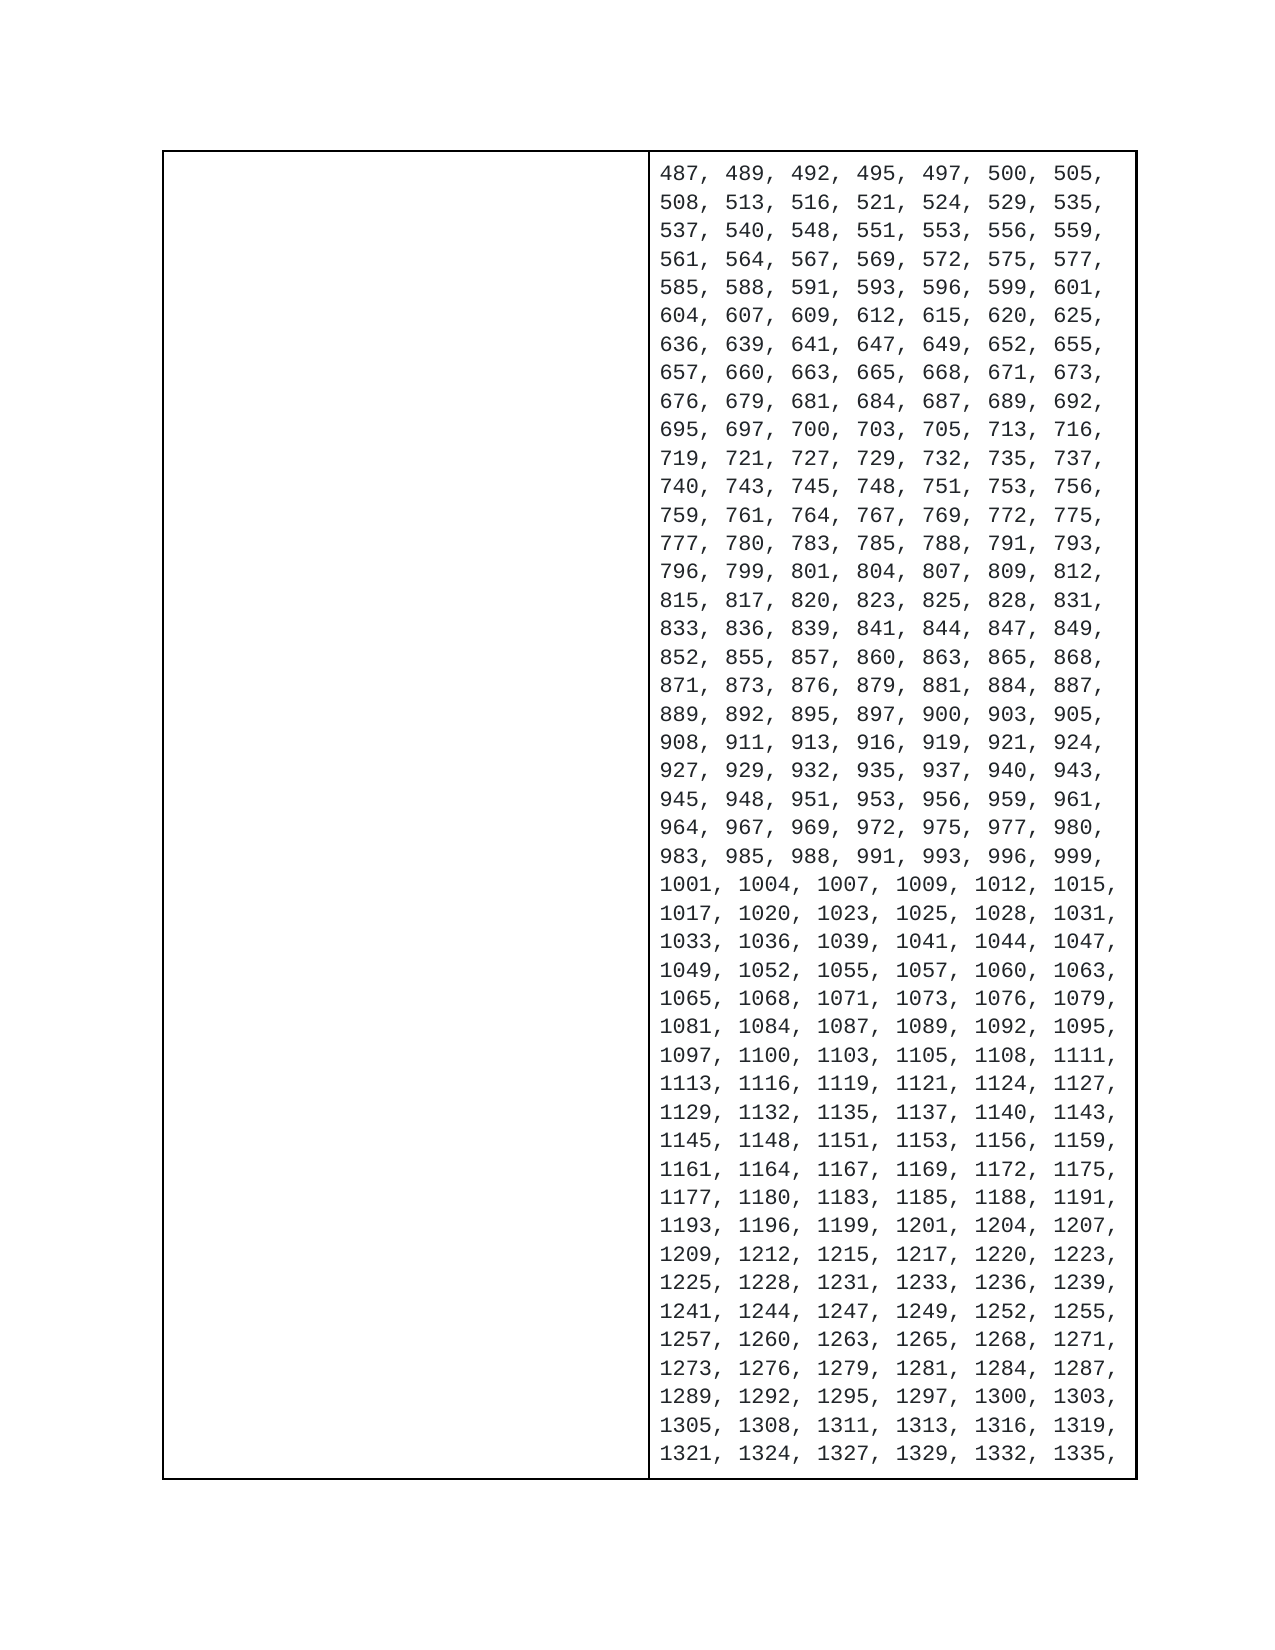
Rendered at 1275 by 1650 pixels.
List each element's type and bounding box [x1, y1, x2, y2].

table_cell [650, 152, 1135, 1477]
table_cell [164, 152, 648, 1477]
